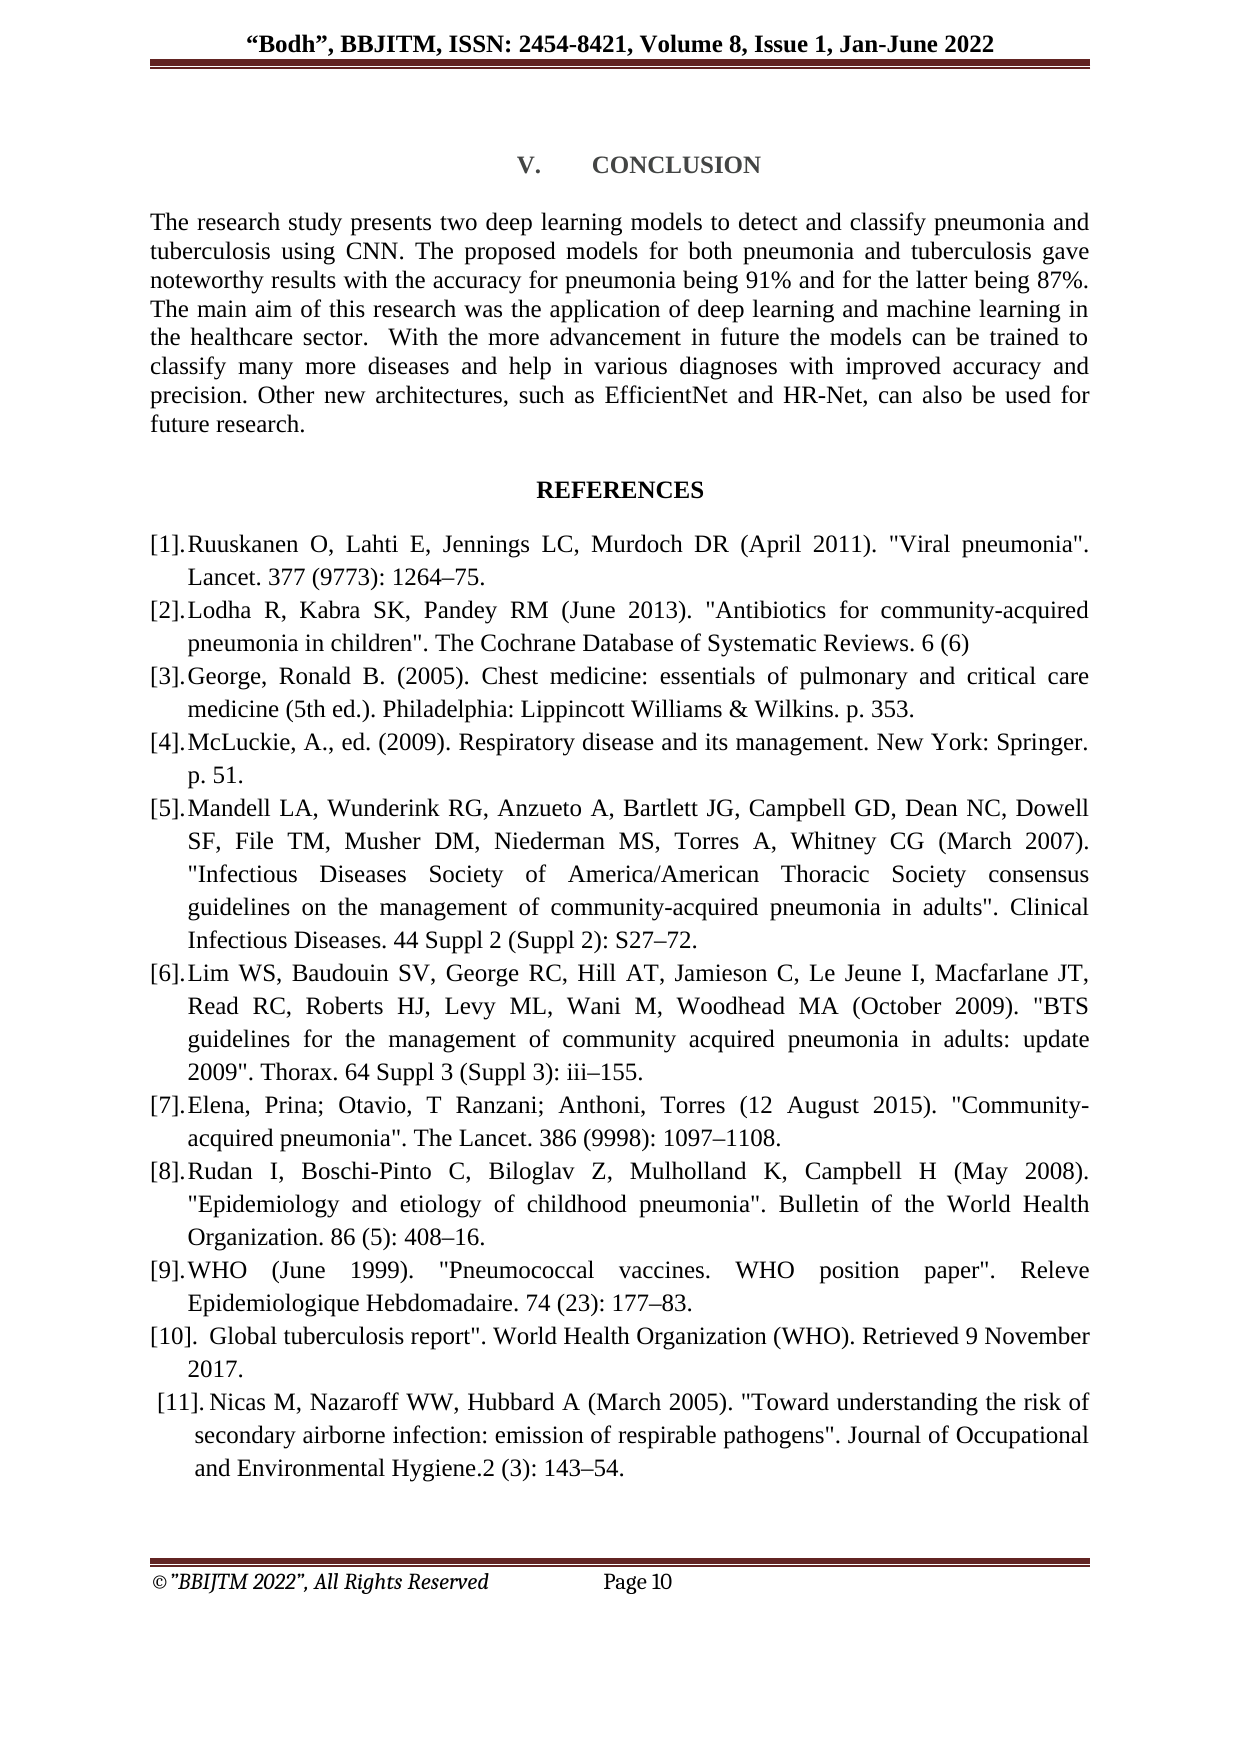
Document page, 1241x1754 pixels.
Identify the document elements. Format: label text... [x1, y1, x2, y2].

list Nicas M, Nazaroff WW, Hubbard A (March 2005). "Toward understanding the risk of secondary airborne infection: emission of respirable pathogens". Journal of Occupational and Environmental Hygiene.2 (3): 143–54. [157, 1387, 1090, 1482]
list Rudan I, Boschi-Pinto C, Biloglav Z, Mulholland K, Campbell H (May 2008). "Epidemiology and etiology of childhood pneumonia". Bulletin of the World Health Organization. 86 (5): 408–16. [150, 1156, 1090, 1251]
list WHO (June 1999). "Pneumococcal vaccines. WHO position paper". Releve Epidemiologique Hebdomadaire. 74 (23): 177–83. [150, 1255, 1090, 1317]
text The research study presents two deep learning models to detect and classify pneumonia and tuberculosis using CNN. The proposed models for both pneumonia and tuberculosis gave noteworthy results with the accuracy for pneumonia being 91% and for the latter being 87%. The main aim of this research was the application of deep learning and machine learning in the healthcare sector. With the more advancement in future the models can be trained to classify many more diseases and help in various diagnoses with improved accuracy and precision. Other new architectures, such as EfficientNet and HR-Net, can also be used for future research. [150, 207, 1090, 437]
list Global tuberculosis report". World Health Organization (WHO). Retrieved 9 November 2017. [150, 1321, 1090, 1383]
list George, Ronald B. (2005). Chest medicine: essentials of pulmonary and critical care medicine (5th ed.). Philadelphia: Lippincott Williams & Wilkins. p. 353. [150, 661, 1090, 723]
list Lim WS, Baudouin SV, George RC, Hill AT, Jamieson C, Le Jeune I, Macfarlane JT, Read RC, Roberts HJ, Levy ML, Wani M, Woodhead MA (October 2009). "BTS guidelines for the management of community acquired pneumonia in adults: update 2009". Thorax. 64 Suppl 3 (Suppl 3): iii–155. [150, 958, 1090, 1086]
list McLuckie, A., ed. (2009). Respiratory disease and its management. New York: Springer. p. 51. [150, 727, 1090, 789]
list Lodha R, Kabra SK, Pandey RM (June 2013). "Antibiotics for community-acquired pneumonia in children". The Cochrane Database of Systematic Reviews. 6 (6) [150, 595, 1090, 657]
list Elena, Prina; Otavio, T Ranzani; Anthoni, Torres (12 August 2015). "Community-acquired pneumonia". The Lancet. 386 (9998): 1097–1108. [150, 1090, 1090, 1152]
list CONCLUSION [187, 150, 1090, 179]
list Ruuskanen O, Lahti E, Jennings LC, Murdoch DR (April 2011). "Viral pneumonia". Lancet. 377 (9773): 1264–75. [150, 529, 1090, 591]
list Mandell LA, Wunderink RG, Anzueto A, Bartlett JG, Campbell GD, Dean NC, Dowell SF, File TM, Musher DM, Niederman MS, Torres A, Whitney CG (March 2007). "Infectious Diseases Society of America/American Thoracic Society consensus guidelines on the management of community-acquired pneumonia in adults". Clinical Infectious Diseases. 44 Suppl 2 (Suppl 2): S27–72. [150, 793, 1090, 954]
text REFERENCES [150, 475, 1090, 504]
